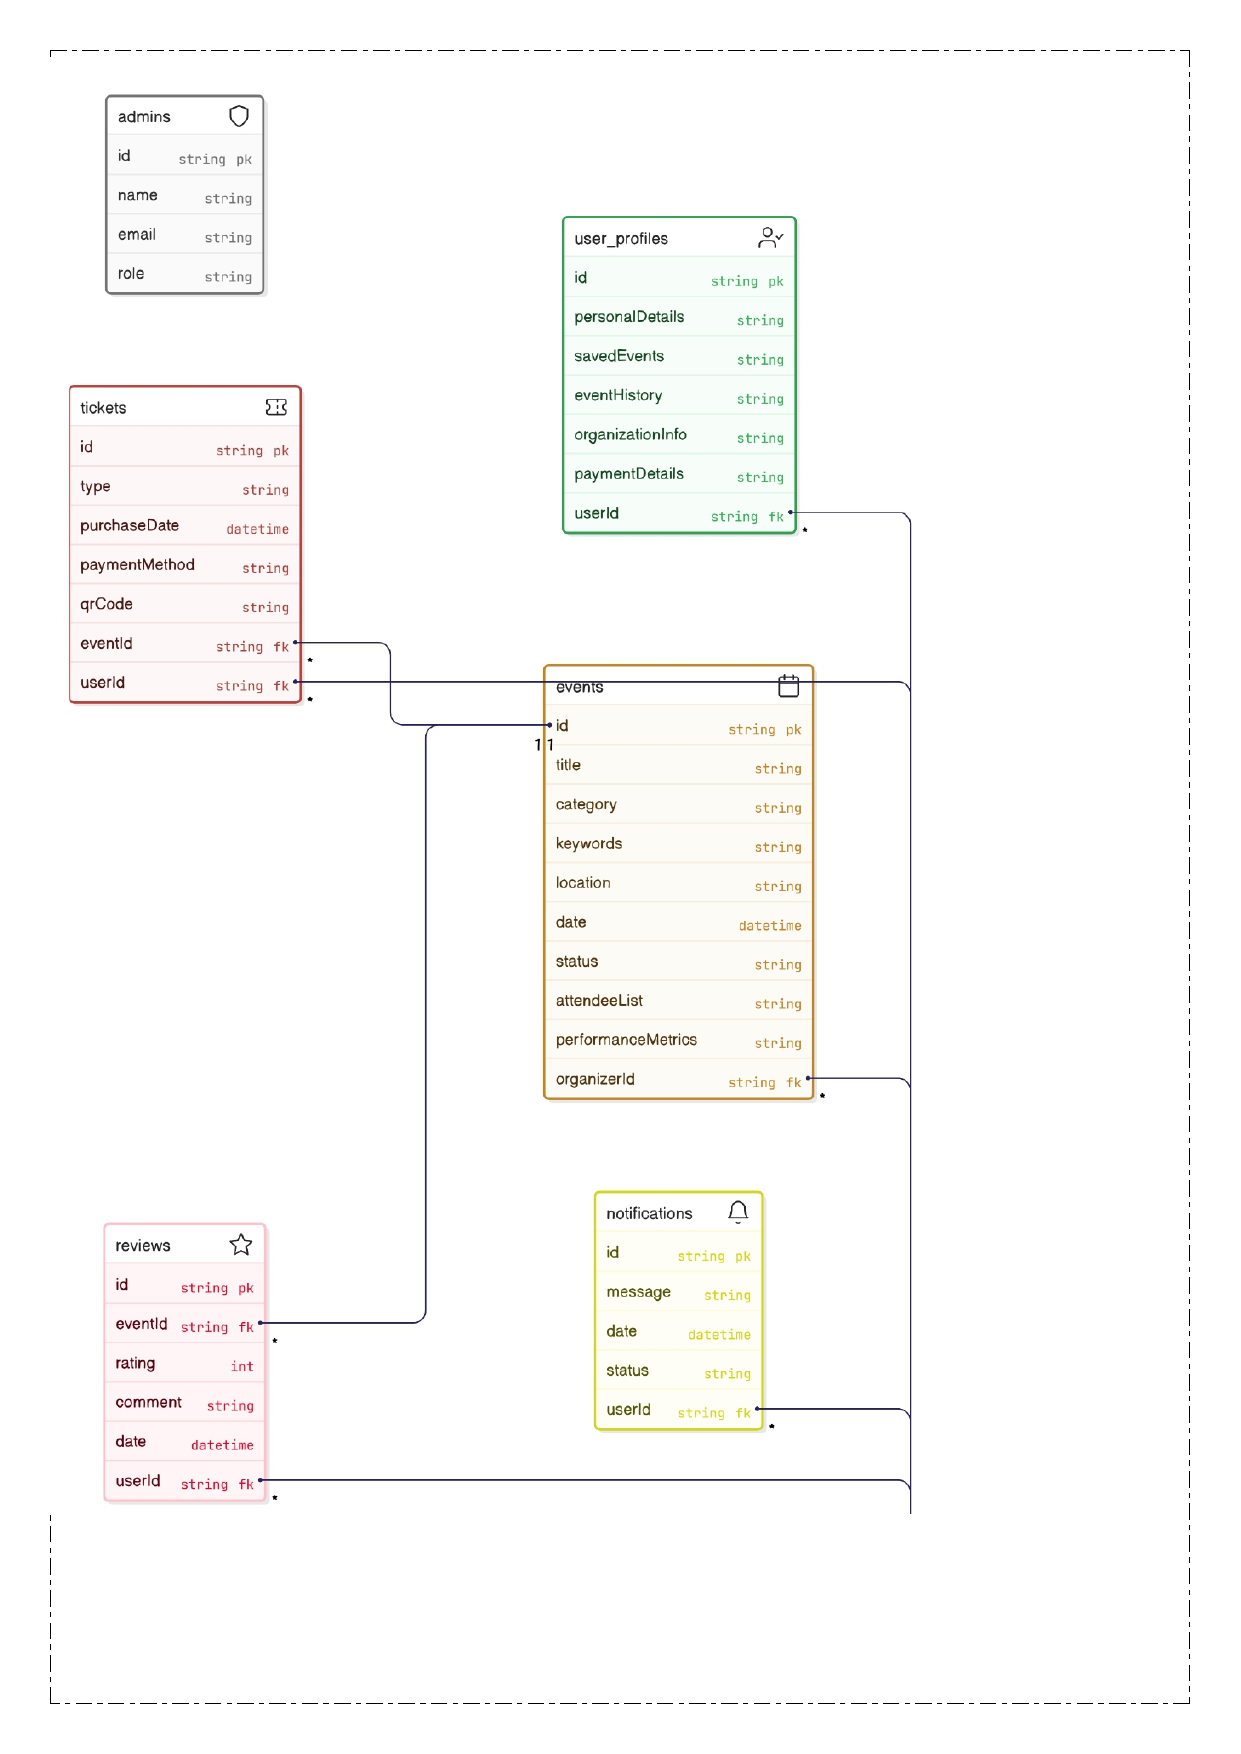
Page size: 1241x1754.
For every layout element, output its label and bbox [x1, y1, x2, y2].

picture [13, 59, 1003, 1515]
